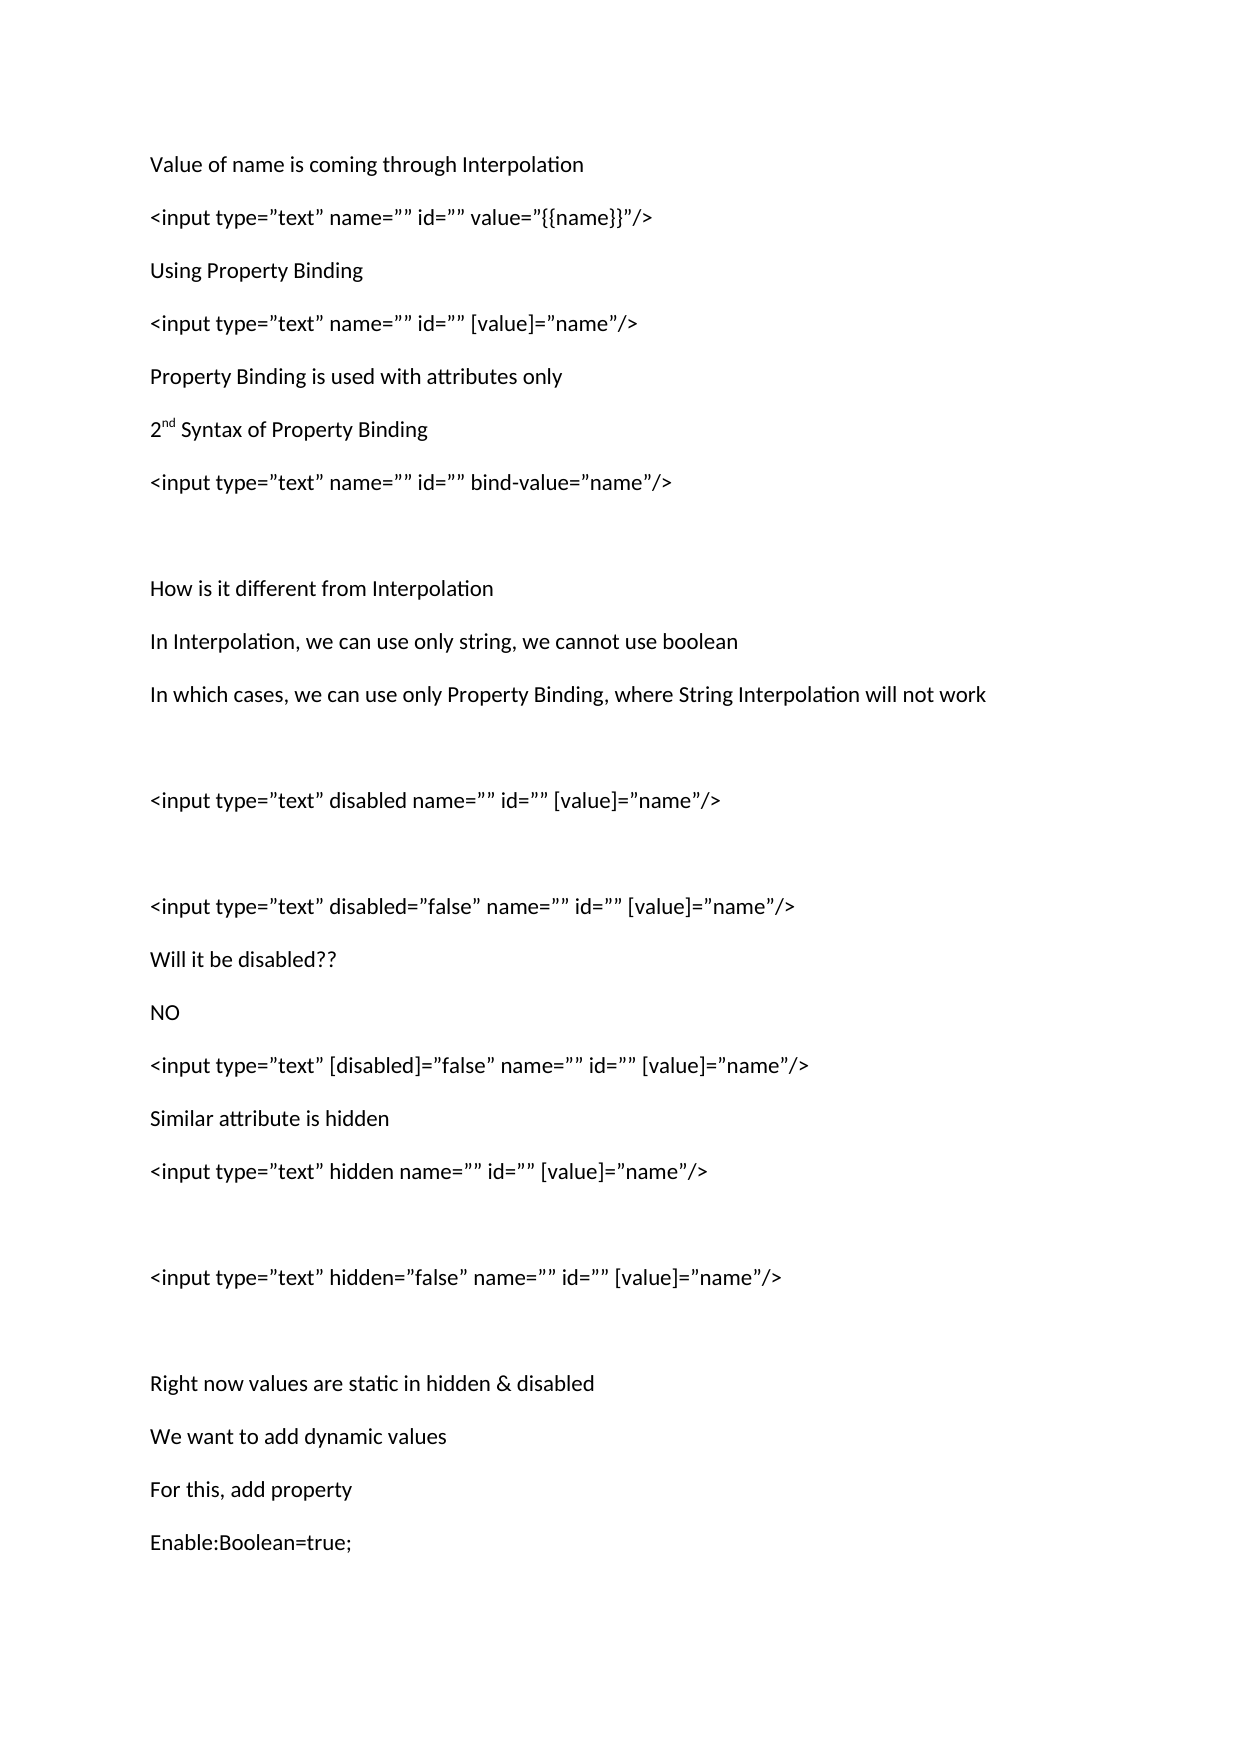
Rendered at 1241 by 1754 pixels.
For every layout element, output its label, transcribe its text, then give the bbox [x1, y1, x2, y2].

text In which cases, we can use only Property Binding, where String Interpolation will not work [150, 680, 1090, 708]
text Similar attribute is hidden [150, 1104, 1090, 1132]
text <input type=”text” hidden=”false” name=”” id=”” [value]=”name”/> [150, 1263, 1090, 1291]
text <input type=”text” hidden name=”” id=”” [value]=”name”/> [150, 1157, 1090, 1185]
text We want to add dynamic values [150, 1422, 1090, 1451]
text NO [150, 998, 1090, 1026]
text <input type=”text” [disabled]=”false” name=”” id=”” [value]=”name”/> [150, 1051, 1090, 1079]
text 2nd Syntax of Property Binding [150, 415, 1090, 443]
text <input type=”text” name=”” id=”” value=”{{name}}”/> [150, 203, 1090, 231]
text In Interpolation, we can use only string, we cannot use boolean [150, 627, 1090, 655]
text Right now values are static in hidden & disabled [150, 1369, 1090, 1397]
text How is it different from Interpolation [150, 574, 1090, 602]
text <input type=”text” disabled name=”” id=”” [value]=”name”/> [150, 786, 1090, 814]
text Will it be disabled?? [150, 945, 1090, 973]
text Value of name is coming through Interpolation [150, 150, 1090, 178]
text <input type=”text” name=”” id=”” [value]=”name”/> [150, 309, 1090, 337]
text For this, add property [150, 1476, 1090, 1503]
text <input type=”text” disabled=”false” name=”” id=”” [value]=”name”/> [150, 892, 1090, 920]
text Enable:Boolean=true; [150, 1528, 1090, 1557]
text Property Binding is used with attributes only [150, 362, 1090, 390]
text Using Property Binding [150, 256, 1090, 284]
text <input type=”text” name=”” id=”” bind-value=”name”/> [150, 468, 1090, 496]
